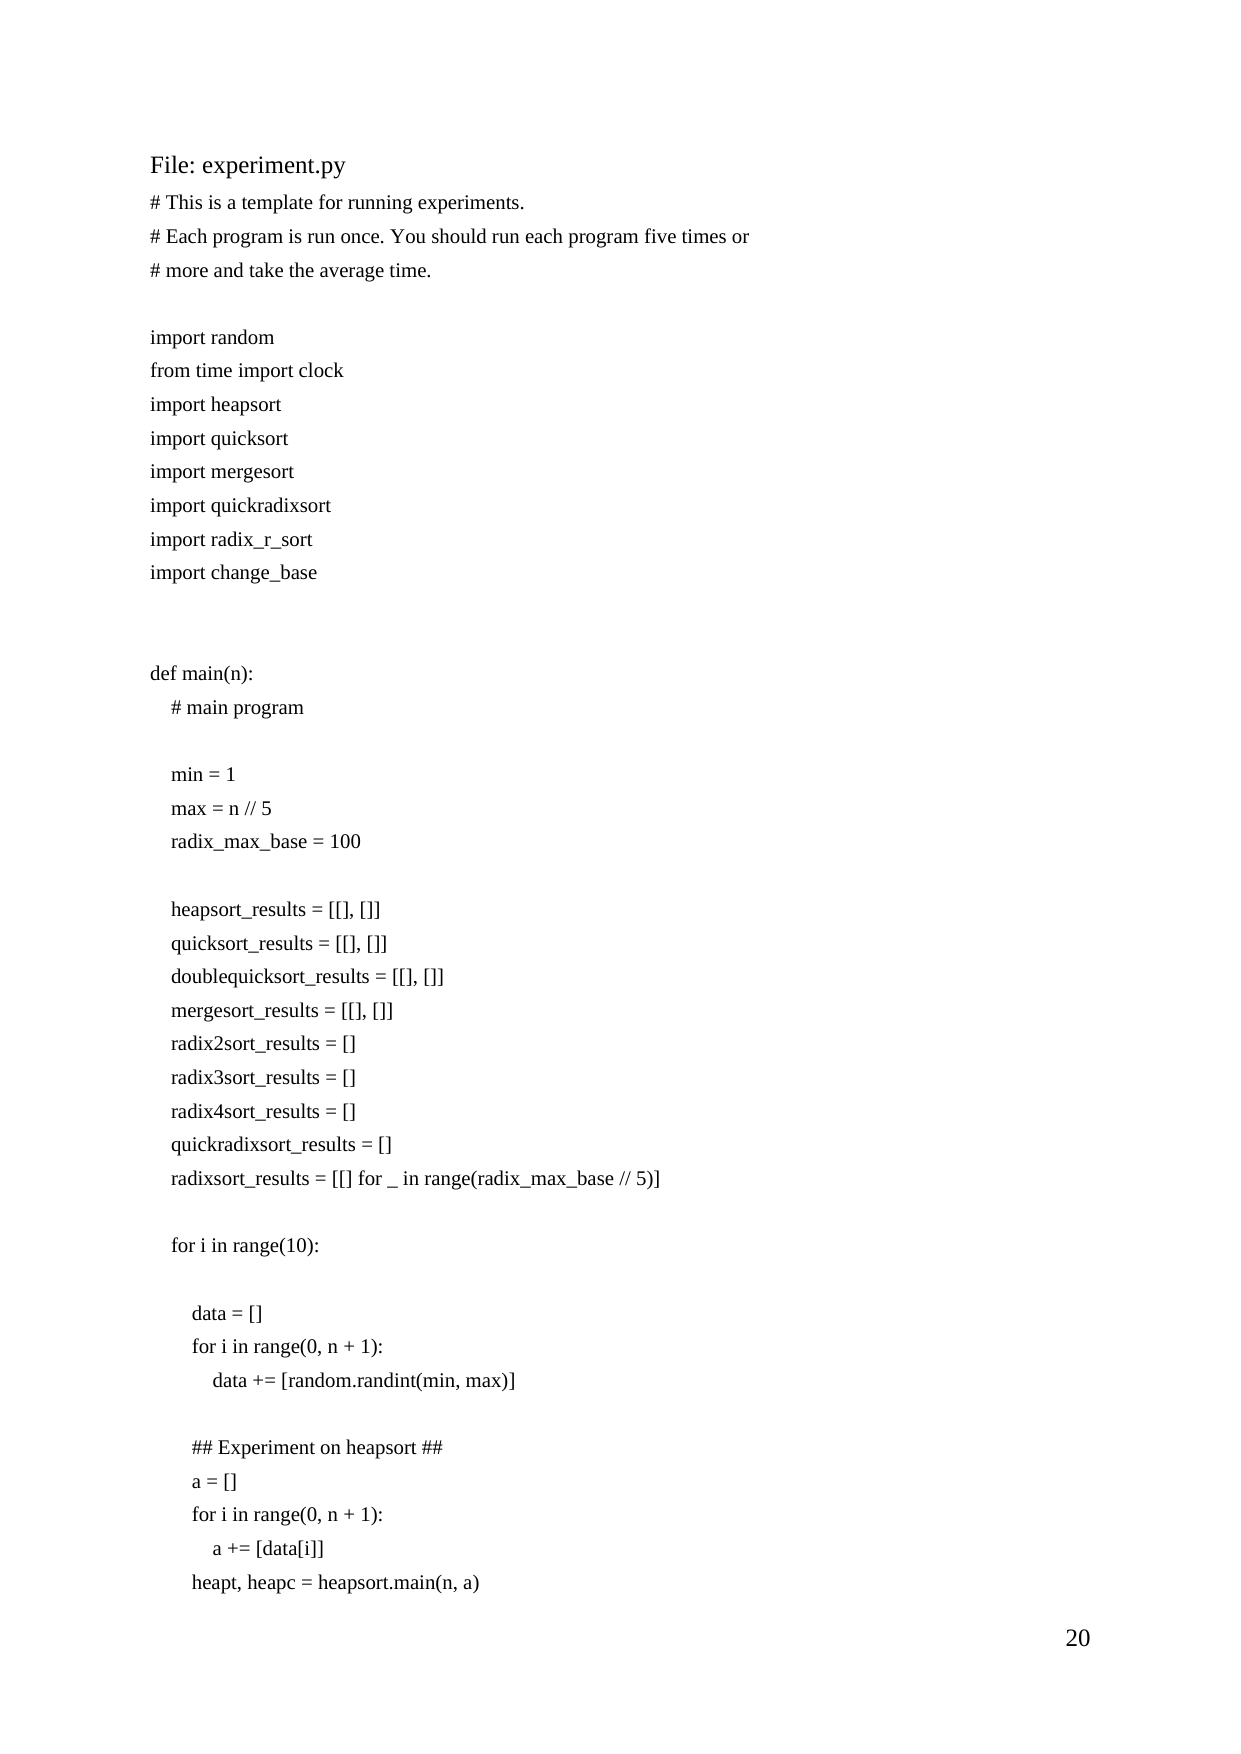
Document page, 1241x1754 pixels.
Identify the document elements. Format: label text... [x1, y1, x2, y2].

text ## Experiment on heapsort ## [150, 1435, 1090, 1459]
text for i in range(0, n + 1): [150, 1334, 1090, 1358]
text from time import clock [150, 358, 1090, 382]
text radix3sort_results = [] [150, 1065, 1090, 1089]
text min = 1 [150, 762, 1090, 786]
text import change_base [150, 560, 1090, 584]
text heapsort_results = [[], []] [150, 897, 1090, 921]
text for i in range(10): [150, 1233, 1090, 1257]
text radix2sort_results = [] [150, 1031, 1090, 1055]
text # more and take the average time. [150, 257, 1090, 282]
text # This is a template for running experiments. [150, 190, 1090, 214]
text import heapsort [150, 392, 1090, 416]
text max = n // 5 [150, 796, 1090, 820]
text # main program [150, 695, 1090, 719]
text import random [150, 325, 1090, 349]
text for i in range(0, n + 1): [150, 1502, 1090, 1526]
text doublequicksort_results = [[], []] [150, 964, 1090, 988]
text mergesort_results = [[], []] [150, 998, 1090, 1022]
text File: experiment.py [150, 150, 1090, 179]
text import mergesort [150, 459, 1090, 483]
text data = [] [150, 1301, 1090, 1324]
text radixsort_results = [[] for _ in range(radix_max_base // 5)] [150, 1166, 1090, 1190]
text quicksort_results = [[], []] [150, 930, 1090, 954]
text quickradixsort_results = [] [150, 1132, 1090, 1156]
text def main(n): [150, 661, 1090, 685]
text radix4sort_results = [] [150, 1099, 1090, 1123]
text import quicksort [150, 426, 1090, 450]
text import radix_r_sort [150, 527, 1090, 551]
text import quickradixsort [150, 493, 1090, 517]
text a = [] [150, 1469, 1090, 1493]
text data += [random.randint(min, max)] [150, 1368, 1090, 1392]
text radix_max_base = 100 [150, 829, 1090, 853]
text # Each program is run once. You should run each program five times or [150, 224, 1090, 248]
text heapt, heapc = heapsort.main(n, a) [150, 1570, 1090, 1594]
text a += [data[i]] [150, 1536, 1090, 1560]
